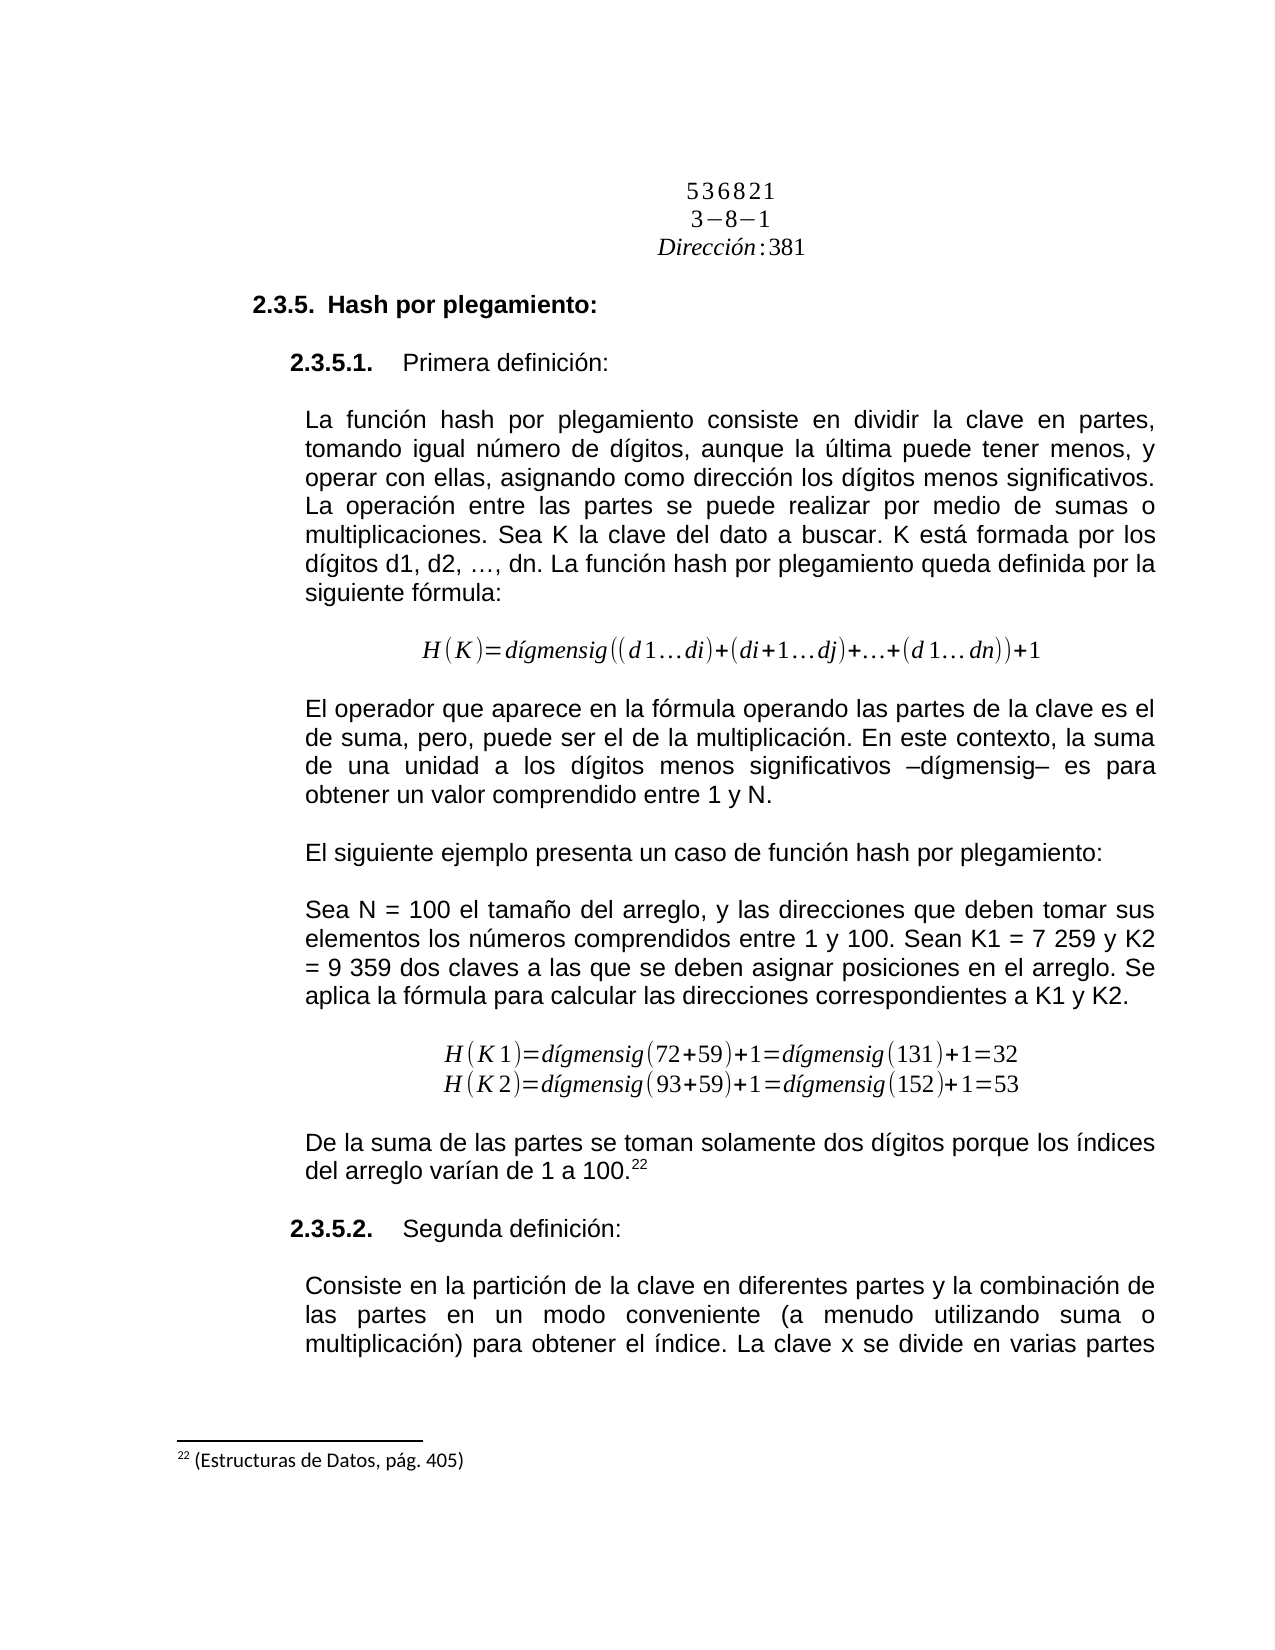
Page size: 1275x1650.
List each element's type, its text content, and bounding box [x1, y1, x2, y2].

list Primera definición: [290, 347, 1157, 376]
text El operador que aparece en la fórmula operando las partes de la clave es el de suma, pero, puede ser el de la multiplicación. En este contexto, la suma de una unidad a los dígitos menos significativos –dígmensig– es para obtener un valor comprendido entre 1 y N. [305, 694, 1157, 809]
list Hash por plegamiento: [252, 290, 1157, 319]
text Sea N = 100 el tamaño del arreglo, y las direcciones que deben tomar sus elementos los números comprendidos entre 1 y 100. Sean K1 = 7 259 y K2 = 9 359 dos claves a las que se deben asignar posiciones en el arreglo. Se aplica la fórmula para calcular las direcciones correspondientes a K1 y K2. [305, 895, 1157, 1010]
list La función hash por plegamiento consiste en dividir la clave en partes, tomando igual número de dígitos, aunque la última puede tener menos, y operar con ellas, asignando como dirección los dígitos menos significativos. La operación entre las partes se puede realizar por medio de sumas o multiplicaciones. Sea K la clave del dato a buscar. K está formada por los dígitos d1, d2, …, dn. La función hash por plegamiento queda definida por la siguiente fórmula: [305, 405, 1157, 606]
text El siguiente ejemplo presenta un caso de función hash por plegamiento: [305, 837, 1157, 866]
list Segunda definición: [290, 1214, 1157, 1242]
list De la suma de las partes se toman solamente dos dígitos porque los índices del arreglo varían de 1 a 100. [305, 1127, 1157, 1185]
